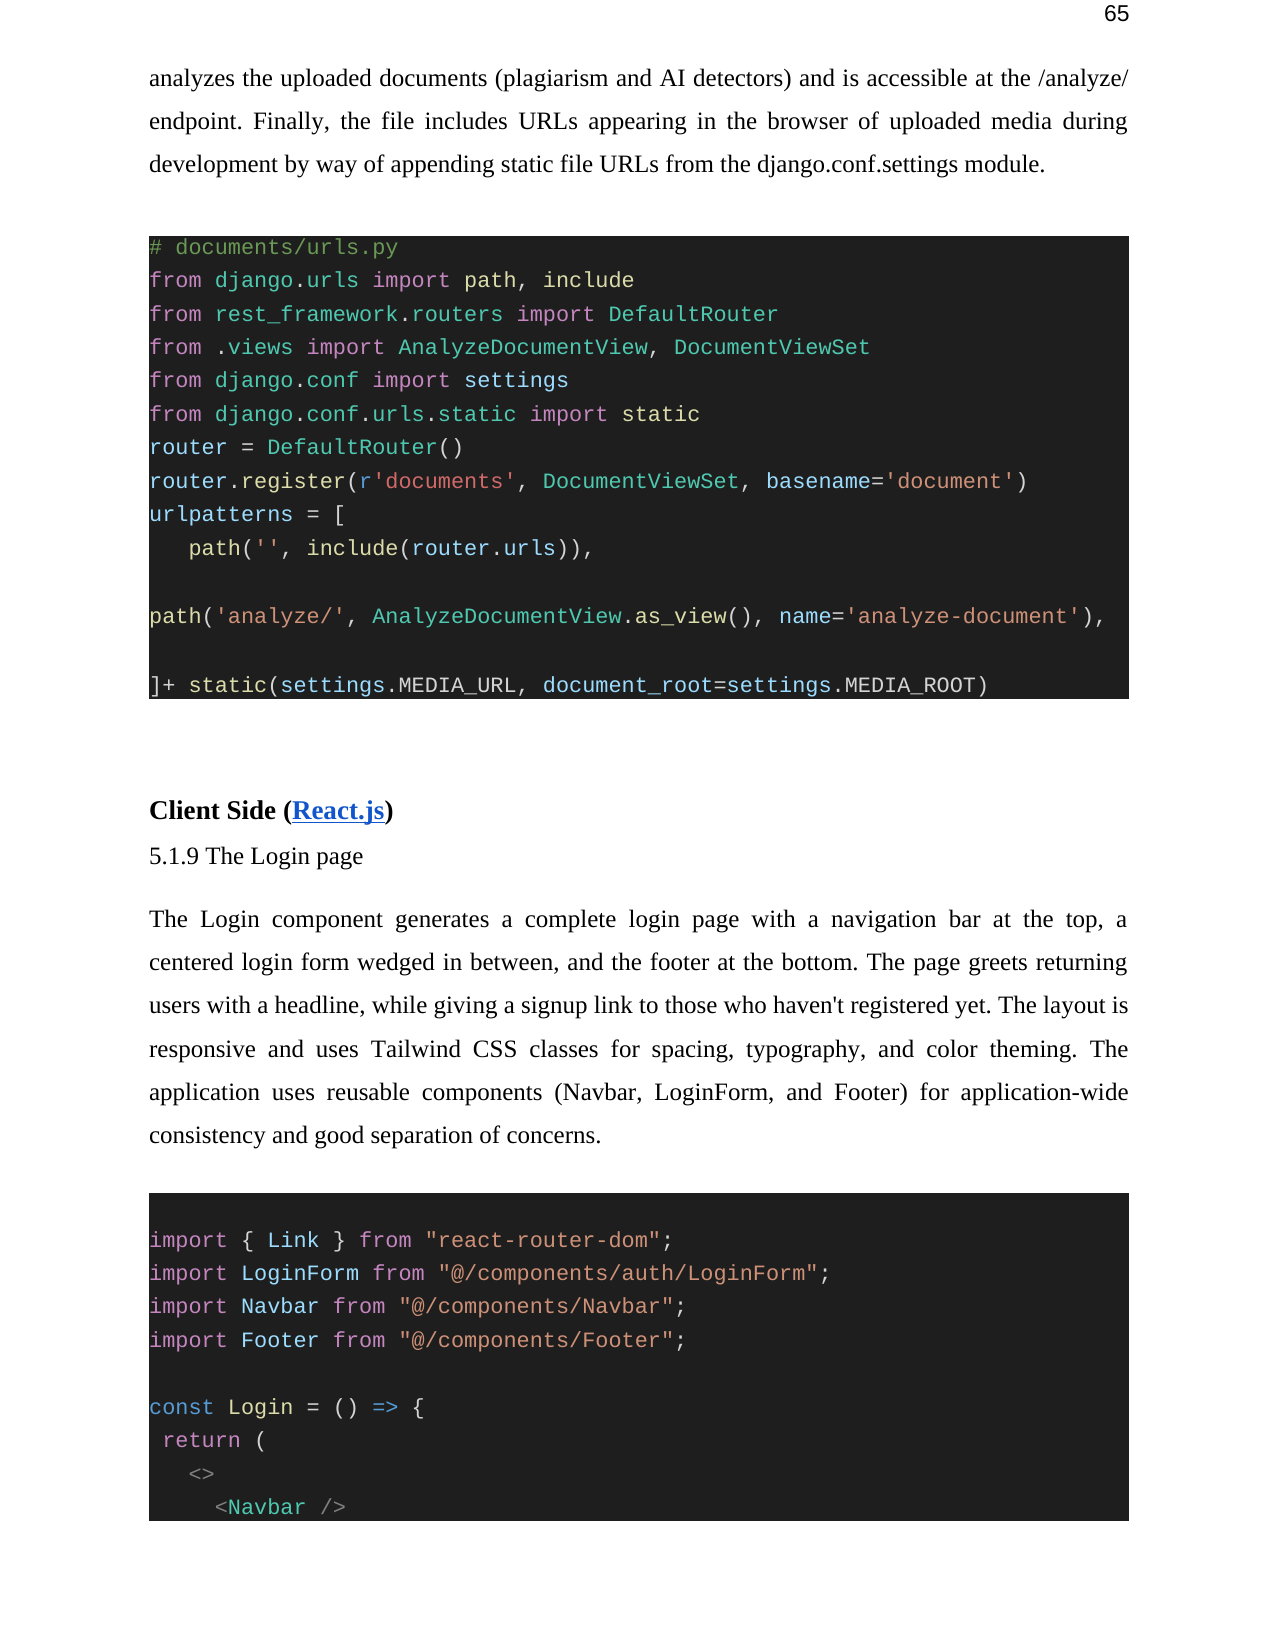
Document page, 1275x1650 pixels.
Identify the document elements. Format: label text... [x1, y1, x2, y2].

text import { Link } from "react-router-dom"; [149, 1229, 1129, 1253]
text router = DefaultRouter() [149, 436, 1129, 461]
text # documents/urls.py [149, 236, 1129, 261]
text const Login = () => { [149, 1396, 1129, 1421]
text <> [149, 1463, 1129, 1488]
text from .views import AnalyzeDocumentView, DocumentViewSet [149, 336, 1129, 361]
text urlpatterns = [ [149, 503, 1129, 528]
text ]+ static(settings.MEDIA_URL, document_root=settings.MEDIA_ROOT) [149, 675, 1129, 699]
text <Navbar /> [149, 1496, 1129, 1521]
text router.register(r'documents', DocumentViewSet, basename='document') [149, 470, 1129, 495]
text from django.conf.urls.static import static [149, 403, 1129, 428]
text from django.conf import settings [149, 369, 1129, 394]
subtitle 5.1.9 The Login page [149, 841, 1129, 870]
text from django.urls import path, include [149, 269, 1129, 294]
text import Footer from "@/components/Footer"; [149, 1329, 1129, 1354]
subtitle Client Side (React.js) [149, 794, 1129, 826]
text return ( [149, 1429, 1129, 1454]
text The Login component generates a complete login page with a navigation bar at the top, a centered login form wedged in between, and the footer at the bottom. The page greets returning users with a headline, while giving a signup link to those who haven't registered yet. The layout is responsive and uses Tailwind CSS classes for spacing, typography, and color theming. The application uses reusable components (Navbar, LoginForm, and Footer) for application-wide consistency and good separation of concerns. [149, 904, 1129, 1149]
text import Navbar from "@/components/Navbar"; [149, 1296, 1129, 1320]
text import LoginForm from "@/components/auth/LoginForm"; [149, 1262, 1129, 1287]
text from rest_framework.routers import DefaultRouter [149, 303, 1129, 327]
text path('analyze/', AnalyzeDocumentView.as_view(), name='analyze-document'), [149, 606, 1129, 631]
text path('', include(router.urls)), [149, 537, 1129, 562]
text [149, 63, 1129, 178]
